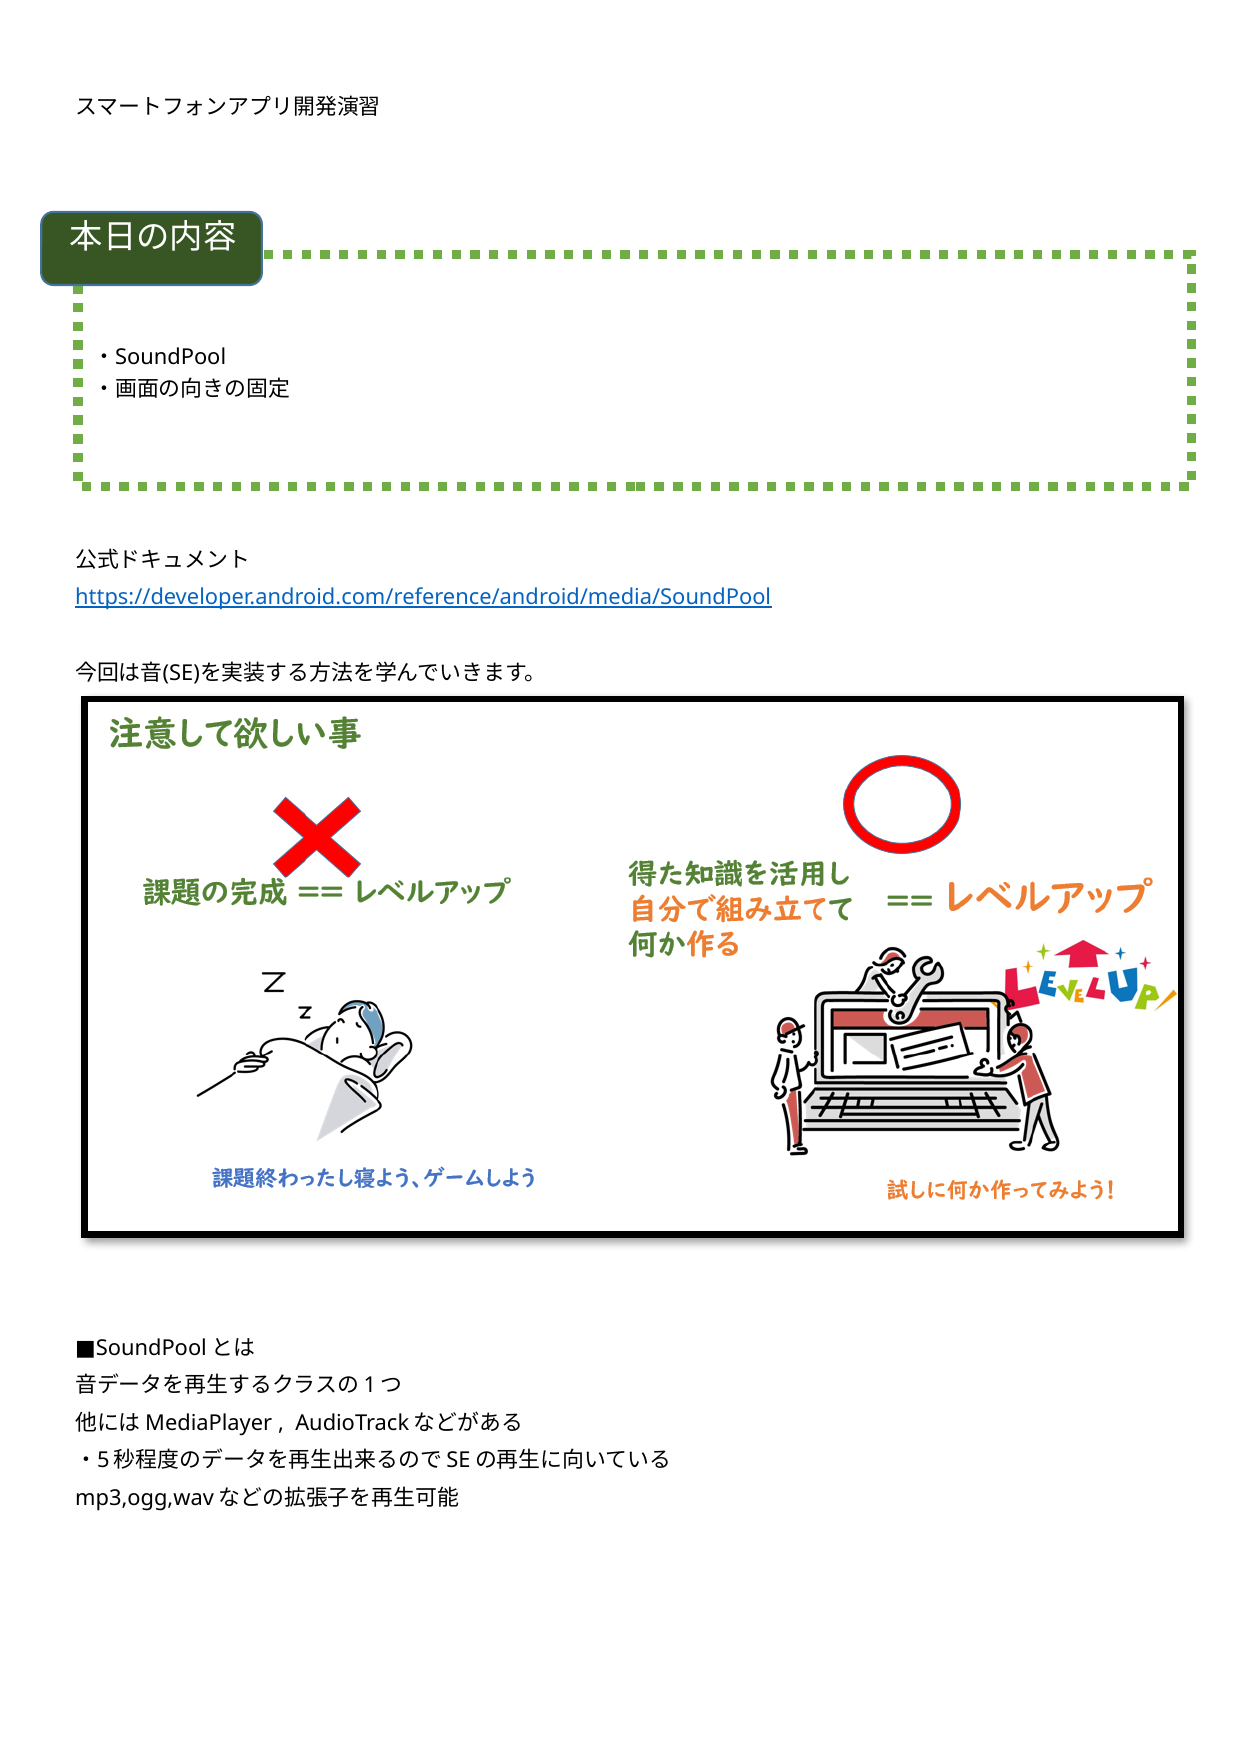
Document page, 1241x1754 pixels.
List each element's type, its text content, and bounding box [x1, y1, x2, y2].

text ・5秒程度のデータを再生出来るのでSEの再生に向いている [75, 1439, 1165, 1477]
text ■SoundPoolとは [75, 1327, 1165, 1364]
text 公式ドキュメント [75, 539, 1165, 577]
text 今回は音(SE)を実装する方法を学んでいきます。 [75, 652, 1165, 689]
text 他にはMediaPlayer , AudioTrackなどがある [75, 1402, 1165, 1439]
text https://developer.android.com/reference/android/media/SoundPool [75, 577, 1165, 614]
picture [88, 702, 1178, 1231]
text 音データを再生するクラスの1つ [75, 1364, 1165, 1402]
text mp3,ogg,wavなどの拡張子を再生可能 [75, 1477, 1165, 1514]
